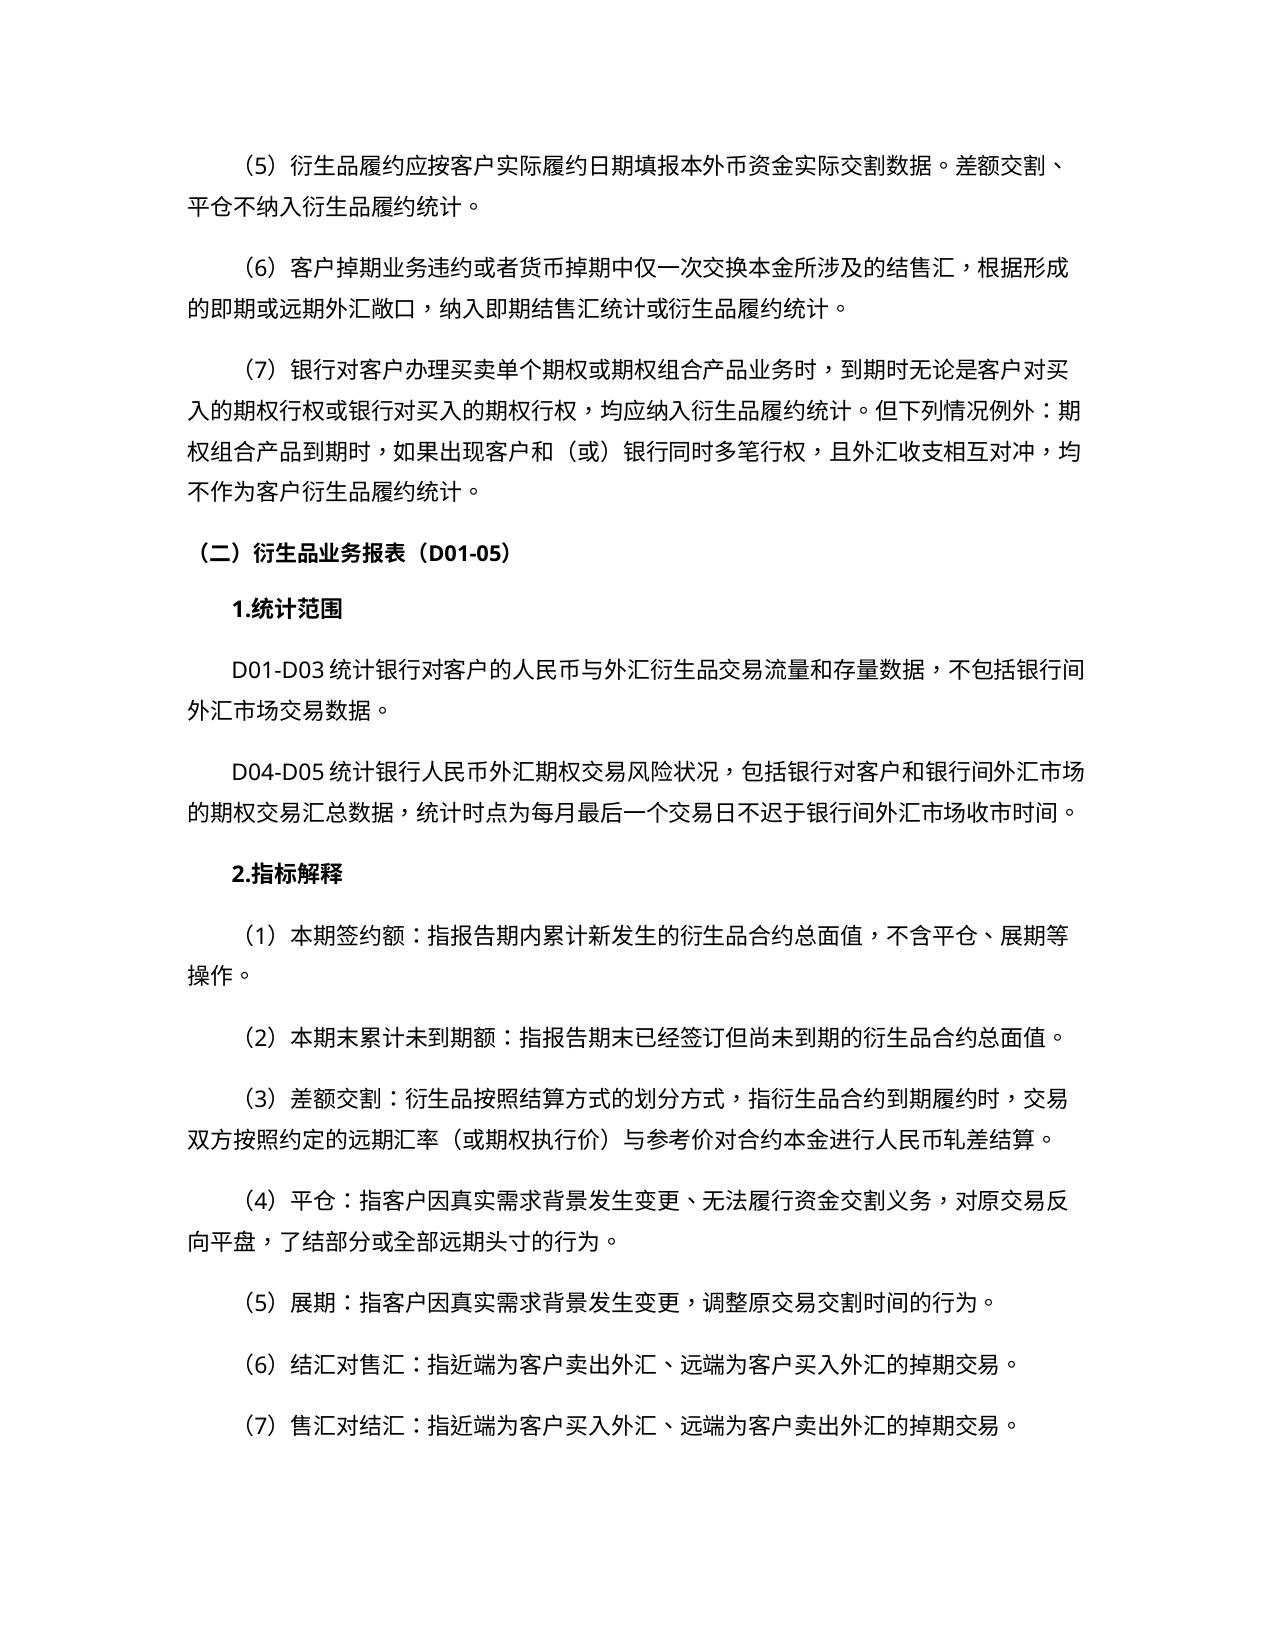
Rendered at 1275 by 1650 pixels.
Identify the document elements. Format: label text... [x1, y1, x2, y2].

text （3）差额交割：衍生品按照结算方式的划分方式，指衍生品合约到期履约时，交易双方按照约定的远期汇率（或期权执行价）与参考价对合约本金进行人民币轧差结算。 [187, 1083, 1087, 1155]
text （5）衍生品履约应按客户实际履约日期填报本外币资金实际交割数据。差额交割、平仓不纳入衍生品履约统计。 [187, 150, 1087, 222]
text （7）银行对客户办理买卖单个期权或期权组合产品业务时，到期时无论是客户对买入的期权行权或银行对买入的期权行权，均应纳入衍生品履约统计。但下列情况例外：期权组合产品到期时，如果出现客户和（或）银行同时多笔行权，且外汇收支相互对冲，均不作为客户衍生品履约统计。 [187, 354, 1087, 507]
text （5）展期：指客户因真实需求背景发生变更，调整原交易交割时间的行为。 [187, 1287, 1087, 1318]
text D04-D05统计银行人民币外汇期权交易风险状况，包括银行对客户和银行间外汇市场的期权交易汇总数据，统计时点为每月最后一个交易日不迟于银行间外汇市场收市时间。 [187, 756, 1087, 828]
text （1）本期签约额：指报告期内累计新发生的衍生品合约总面值，不含平仓、展期等操作。 [187, 919, 1087, 991]
text （7）售汇对结汇：指近端为客户买入外汇、远端为客户卖出外汇的掉期交易。 [187, 1410, 1087, 1441]
text （2）本期末累计未到期额：指报告期末已经签订但尚未到期的衍生品合约总面值。 [187, 1022, 1087, 1053]
text 1.统计范围 [187, 592, 1087, 624]
text 2.指标解释 [187, 858, 1087, 889]
text （6）客户掉期业务违约或者货币掉期中仅一次交换本金所涉及的结售汇，根据形成的即期或远期外汇敞口，纳入即期结售汇统计或衍生品履约统计。 [187, 252, 1087, 324]
text （4）平仓：指客户因真实需求背景发生变更、无法履行资金交割义务，对原交易反向平盘，了结部分或全部远期头寸的行为。 [187, 1185, 1087, 1257]
text （6）结汇对售汇：指近端为客户卖出外汇、远端为客户买入外汇的掉期交易。 [187, 1349, 1087, 1380]
text D01-D03统计银行对客户的人民币与外汇衍生品交易流量和存量数据，不包括银行间外汇市场交易数据。 [187, 654, 1087, 726]
